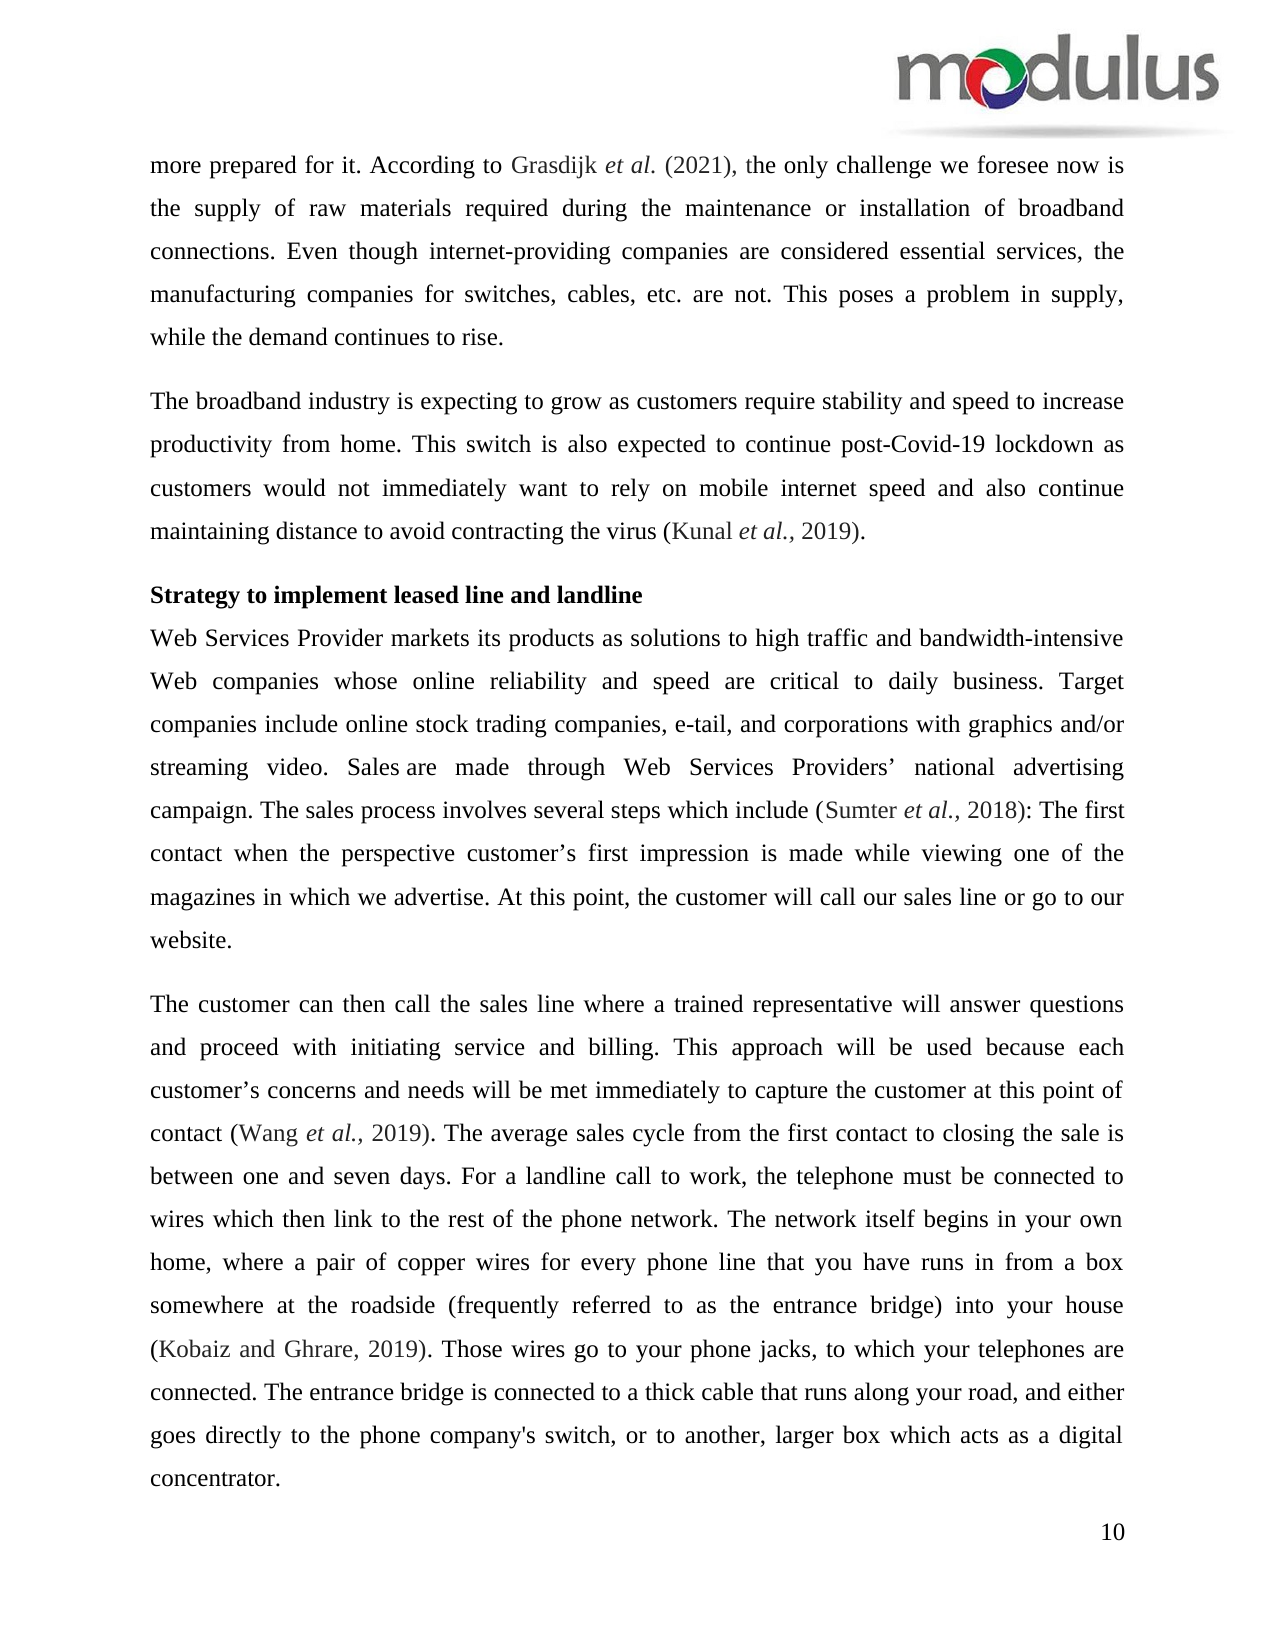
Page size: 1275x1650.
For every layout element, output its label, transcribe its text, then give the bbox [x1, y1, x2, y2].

text Web Services Provider markets its products as solutions to high traffic and bandwidth-intensive Web companies whose online reliability and speed are critical to daily business. Target companies include online stock trading companies, e-tail, and corporations with graphics and/or streaming video. Sales are made through Web Services Providers’ national advertising campaign. The sales process involves several steps which include (Sumter et al., 2018): The first contact when the perspective customer’s first impression is made while viewing one of the magazines in which we advertise. At this point, the customer will call our sales line or go to our website. [150, 623, 1125, 953]
text The broadband industry is expecting to grow as customers require stability and speed to increase productivity from home. This switch is also expected to continue post-Covid-19 lockdown as customers would not immediately want to rely on mobile internet speed and also continue maintaining distance to avoid contracting the virus (Kunal et al., 2019). [150, 386, 1125, 544]
subtitle Strategy to implement leased line and landline [150, 580, 1125, 608]
picture [881, 28, 1238, 139]
text The customer can then call the sales line where a trained representative will answer questions and proceed with initiating service and billing. This approach will be used because each customer’s concerns and needs will be met immediately to capture the customer at this point of contact (Wang et al., 2019). The average sales cycle from the first contact to closing the sale is between one and seven days. For a landline call to work, the telephone must be connected to wires which then link to the rest of the phone network. The network itself begins in your own home, where a pair of copper wires for every phone line that you have runs in from a box somewhere at the roadside (frequently referred to as the entrance bridge) into your house (Kobaiz and Ghrare, 2019). Those wires go to your phone jacks, to which your telephones are connected. The entrance bridge is connected to a thick cable that runs along your road, and either goes directly to the phone company's switch, or to another, larger box which acts as a digital concentrator. [150, 989, 1125, 1492]
